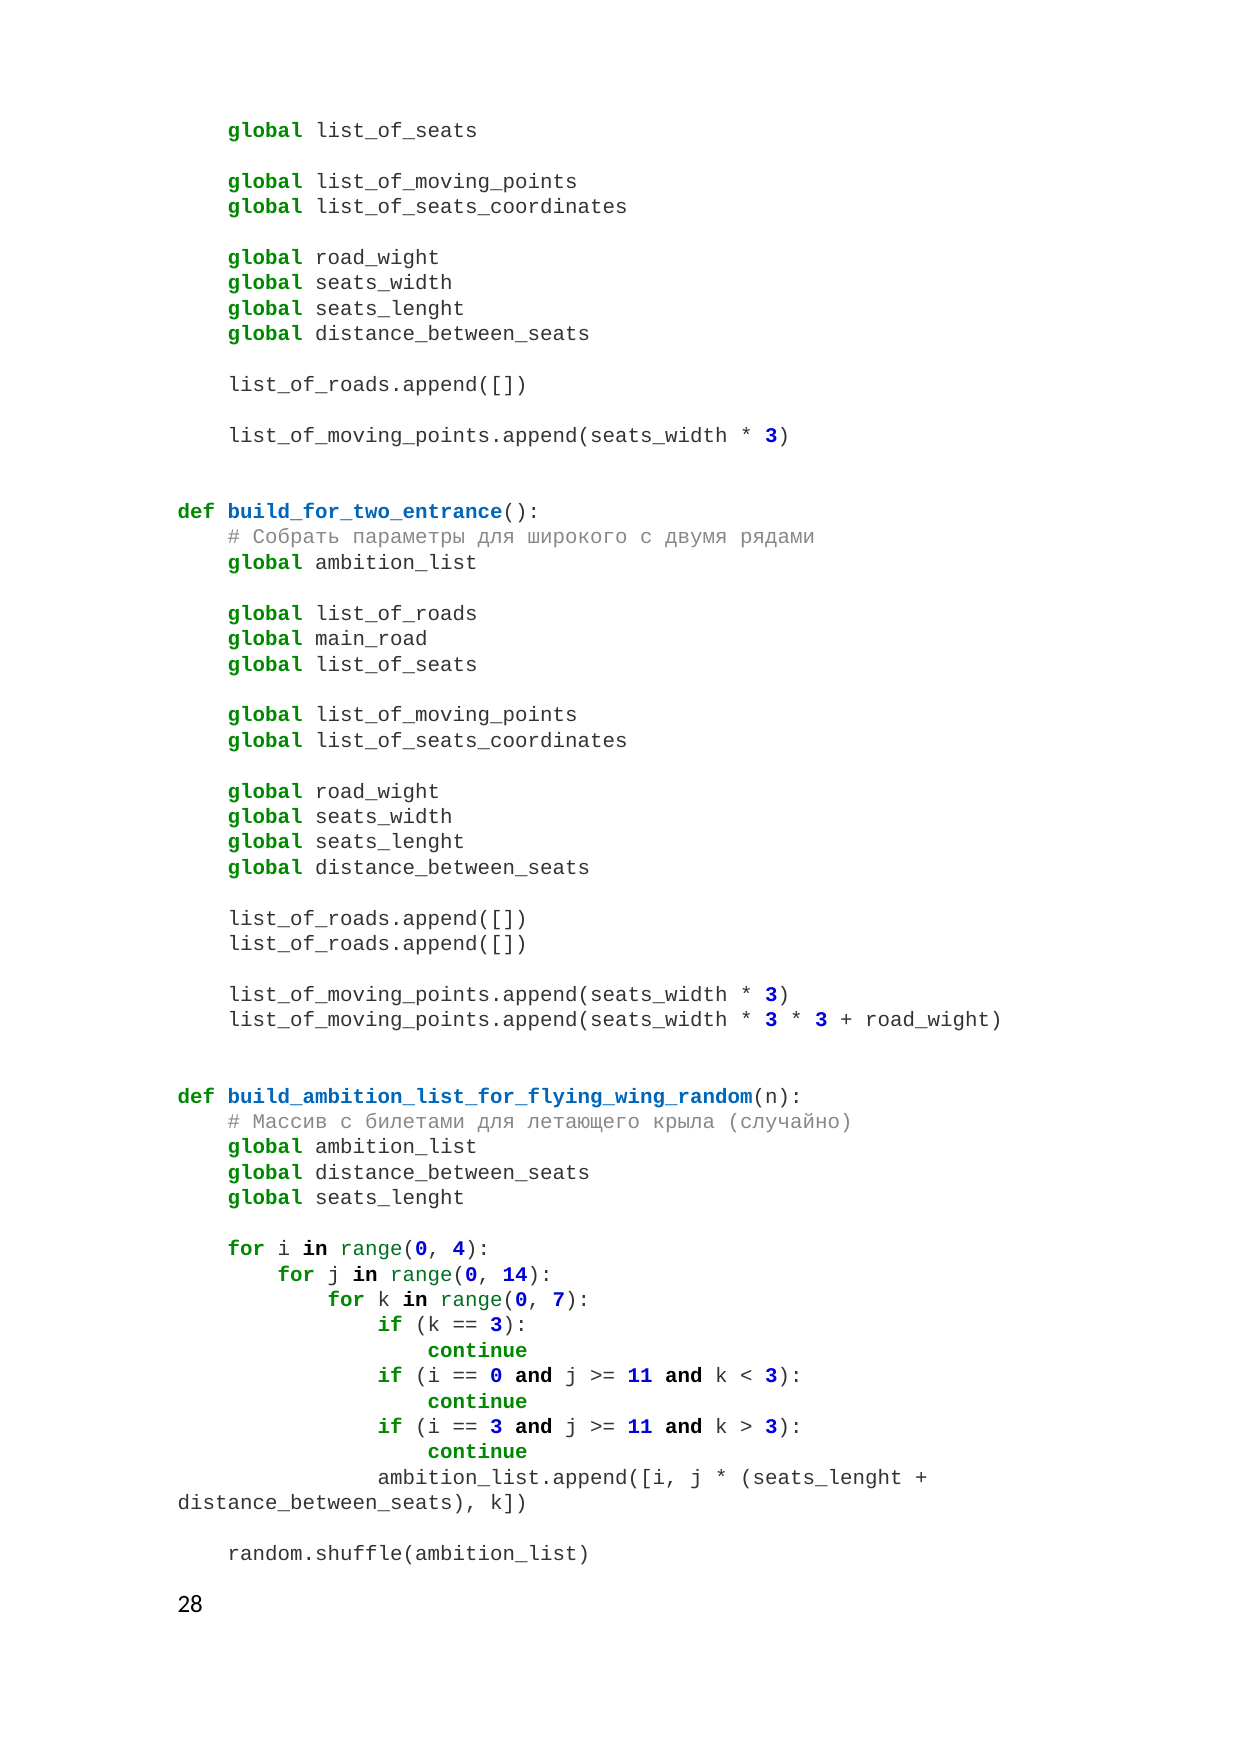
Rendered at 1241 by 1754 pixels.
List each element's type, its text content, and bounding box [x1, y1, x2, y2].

text global list_of_seats [177, 118, 1152, 143]
text global seats_lenght [177, 830, 1152, 855]
text continue [177, 1338, 1152, 1363]
text # Массив с билетами для летающего крыла (случайно) [177, 1109, 1152, 1135]
text global seats_lenght [177, 296, 1152, 321]
text def build_for_two_entrance(): [177, 499, 1152, 525]
text global seats_lenght [177, 1186, 1152, 1211]
text global main_road [177, 626, 1152, 652]
text global distance_between_seats [177, 321, 1152, 347]
text list_of_moving_points.append(seats_width * 3) [177, 982, 1152, 1008]
text global list_of_moving_points [177, 169, 1152, 194]
text random.shuffle(ambition_list) [177, 1541, 1152, 1567]
text def build_ambition_list_for_flying_wing_random(n): [177, 1084, 1152, 1109]
text list_of_moving_points.append(seats_width * 3 * 3 + road_wight) [177, 1008, 1152, 1033]
text if (i == 0 and j >= 11 and k < 3): [177, 1363, 1152, 1389]
text list_of_roads.append([]) [177, 931, 1152, 957]
text global list_of_roads [177, 601, 1152, 626]
text global road_wight [177, 779, 1152, 804]
text global ambition_list [177, 1135, 1152, 1160]
text for j in range(0, 14): [177, 1262, 1152, 1287]
text global seats_width [177, 271, 1152, 296]
text if (k == 3): [177, 1313, 1152, 1338]
text global list_of_moving_points [177, 703, 1152, 728]
text global list_of_seats_coordinates [177, 194, 1152, 220]
text global seats_width [177, 804, 1152, 830]
text for i in range(0, 4): [177, 1236, 1152, 1262]
text global distance_between_seats [177, 855, 1152, 881]
text global ambition_list [177, 550, 1152, 576]
text if (i == 3 and j >= 11 and k > 3): [177, 1414, 1152, 1440]
text global list_of_seats [177, 652, 1152, 677]
text for k in range(0, 7): [177, 1287, 1152, 1313]
text list_of_roads.append([]) [177, 906, 1152, 931]
text list_of_roads.append([]) [177, 372, 1152, 398]
text # Cобрать параметры для широкого с двумя рядами [177, 525, 1152, 550]
text global list_of_seats_coordinates [177, 728, 1152, 753]
text continue [177, 1440, 1152, 1465]
text global distance_between_seats [177, 1160, 1152, 1186]
text ambition_list.append([i, j * (seats_lenght + distance_between_seats), k]) [177, 1465, 1152, 1516]
text list_of_moving_points.append(seats_width * 3) [177, 423, 1152, 448]
text continue [177, 1389, 1152, 1414]
text global road_wight [177, 245, 1152, 271]
